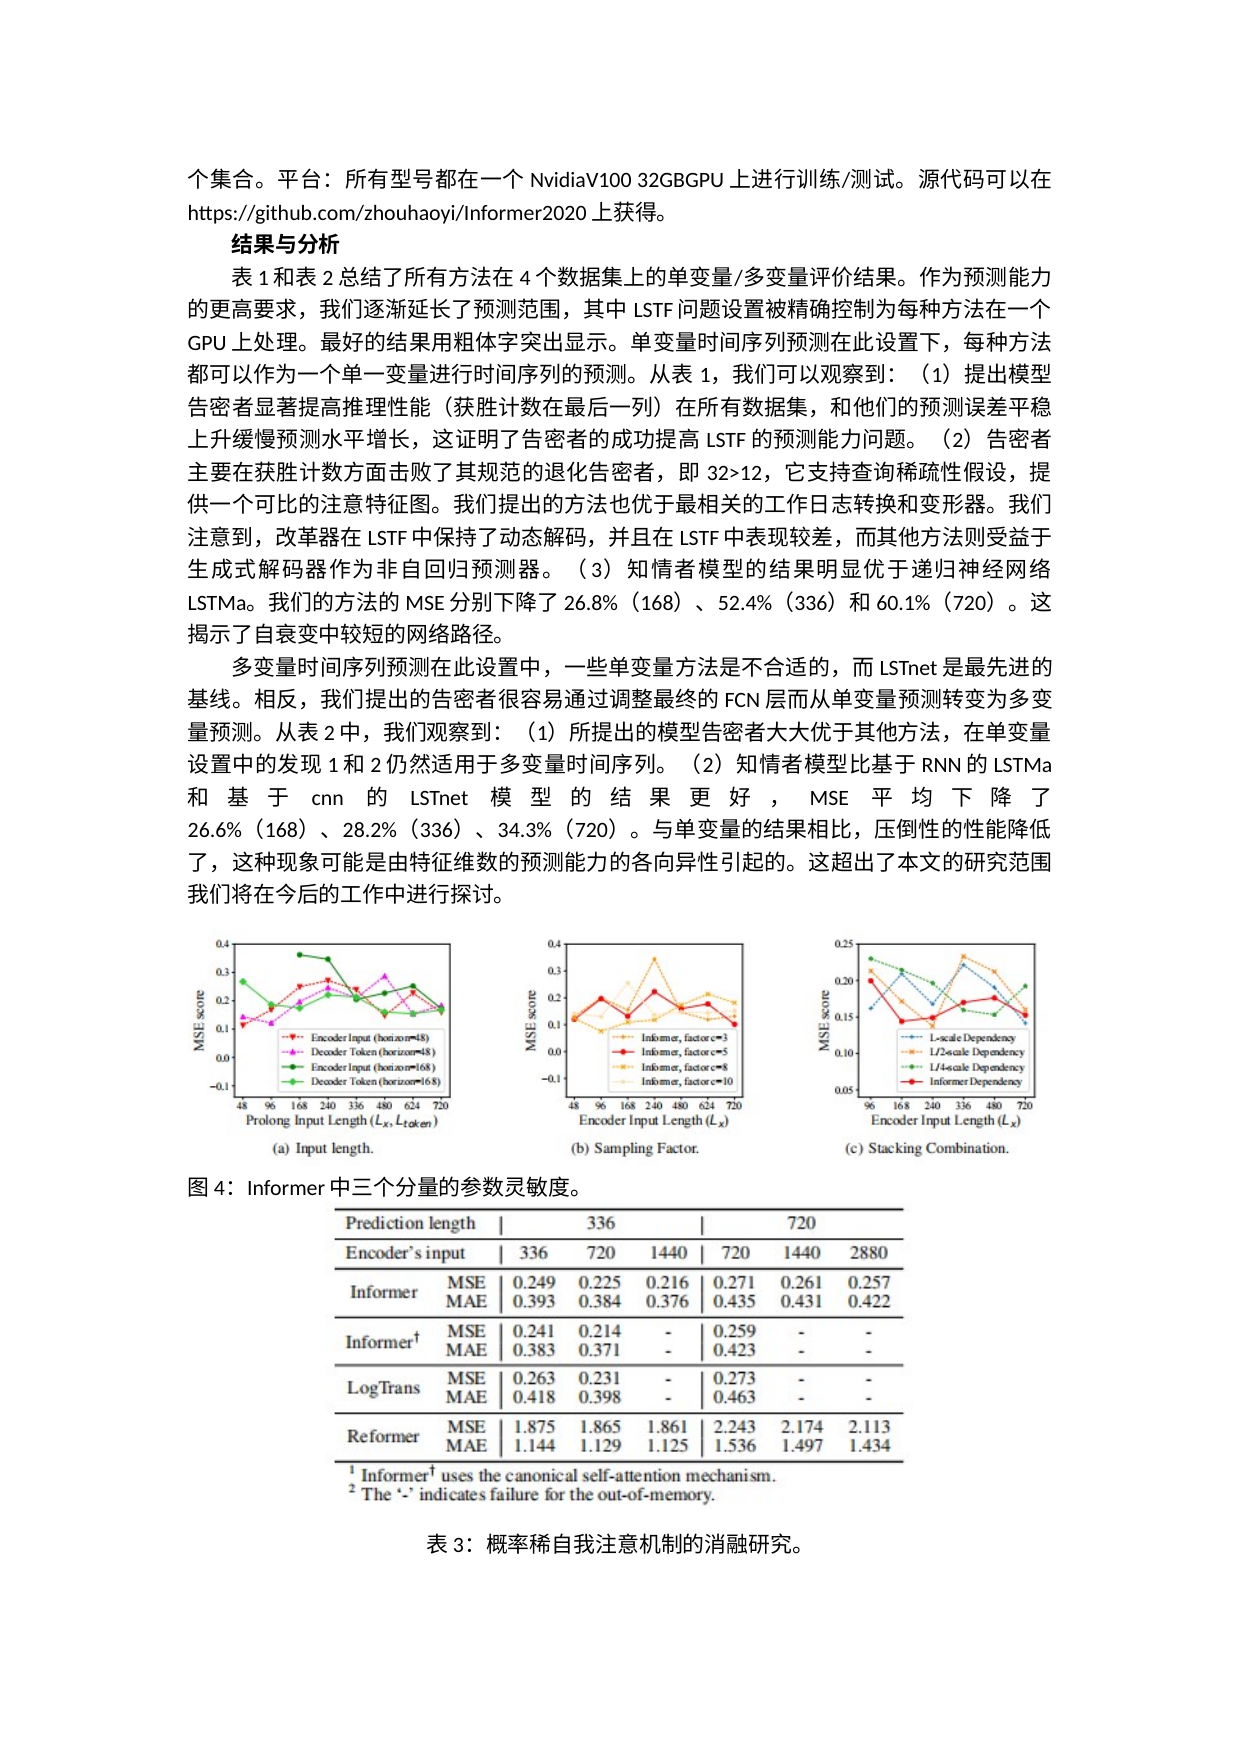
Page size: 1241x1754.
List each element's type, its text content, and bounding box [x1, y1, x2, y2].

text 结果与分析 [187, 227, 1053, 259]
text 图4：Informer中三个分量的参数灵敏度。 [187, 1169, 1053, 1202]
picture [187, 909, 1053, 1166]
picture [324, 1202, 916, 1510]
text 表1和表2总结了所有方法在4个数据集上的单变量/多变量评价结果。作为预测能力的更高要求，我们逐渐延长了预测范围，其中LSTF问题设置被精确控制为每种方法在一个GPU上处理。最好的结果用粗体字突出显示。单变量时间序列预测在此设置下，每种方法都可以作为一个单一变量进行时间序列的预测。从表1，我们可以观察到：（1）提出模型告密者显著提高推理性能（获胜计数在最后一列）在所有数据集，和他们的预测误差平稳上升缓慢预测水平增长，这证明了告密者的成功提高LSTF的预测能力问题。（2）告密者主要在获胜计数方面击败了其规范的退化告密者，即32>12，它支持查询稀疏性假设，提供一个可比的注意特征图。我们提出的方法也优于最相关的工作日志转换和变形器。我们注意到，改革器在LSTF中保持了动态解码，并且在LSTF中表现较差，而其他方法则受益于生成式解码器作为非自回归预测器。（3）知情者模型的结果明显优于递归神经网络LSTMa。我们的方法的MSE分别下降了26.8%（168）、52.4%（336）和60.1%（720）。这揭示了自衰变中较短的网络路径。 [187, 259, 1053, 649]
text 多变量时间序列预测在此设置中，一些单变量方法是不合适的，而LSTnet是最先进的基线。相反，我们提出的告密者很容易通过调整最终的FCN层而从单变量预测转变为多变量预测。从表2中，我们观察到：（1）所提出的模型告密者大大优于其他方法，在单变量设置中的发现1和2仍然适用于多变量时间序列。（2）知情者模型比基于RNN的LSTMa和基于cnn的LSTnet模型的结果更好，MSE平均下降了26.6%（168）、28.2%（336）、34.3%（720）。与单变量的结果相比，压倒性的性能降低了，这种现象可能是由特征维数的预测能力的各向异性引起的。这超出了本文的研究范围，我们将在今后的工作中进行探讨。 [187, 649, 1053, 909]
text 表3：概率稀自我注意机制的消融研究。 [187, 1527, 1053, 1559]
